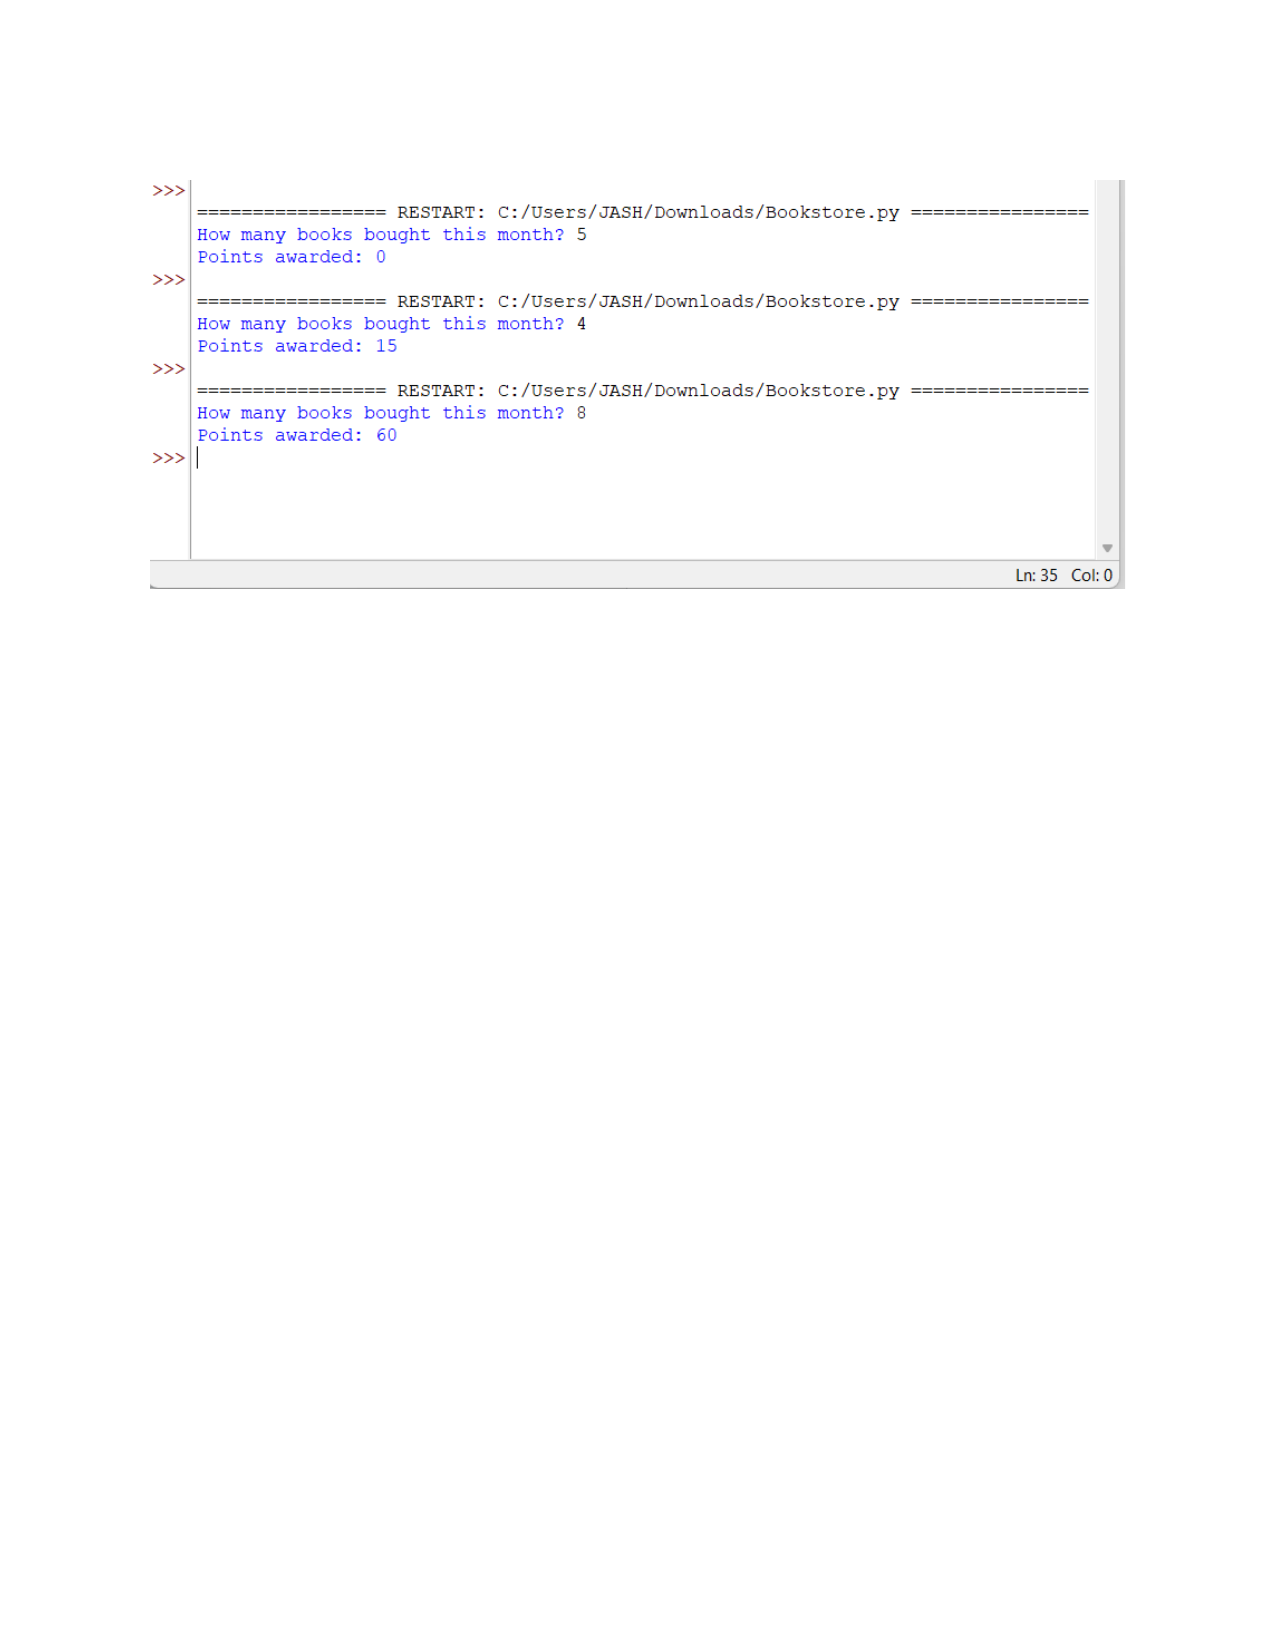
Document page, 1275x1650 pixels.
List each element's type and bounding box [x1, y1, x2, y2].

picture [150, 180, 1125, 589]
